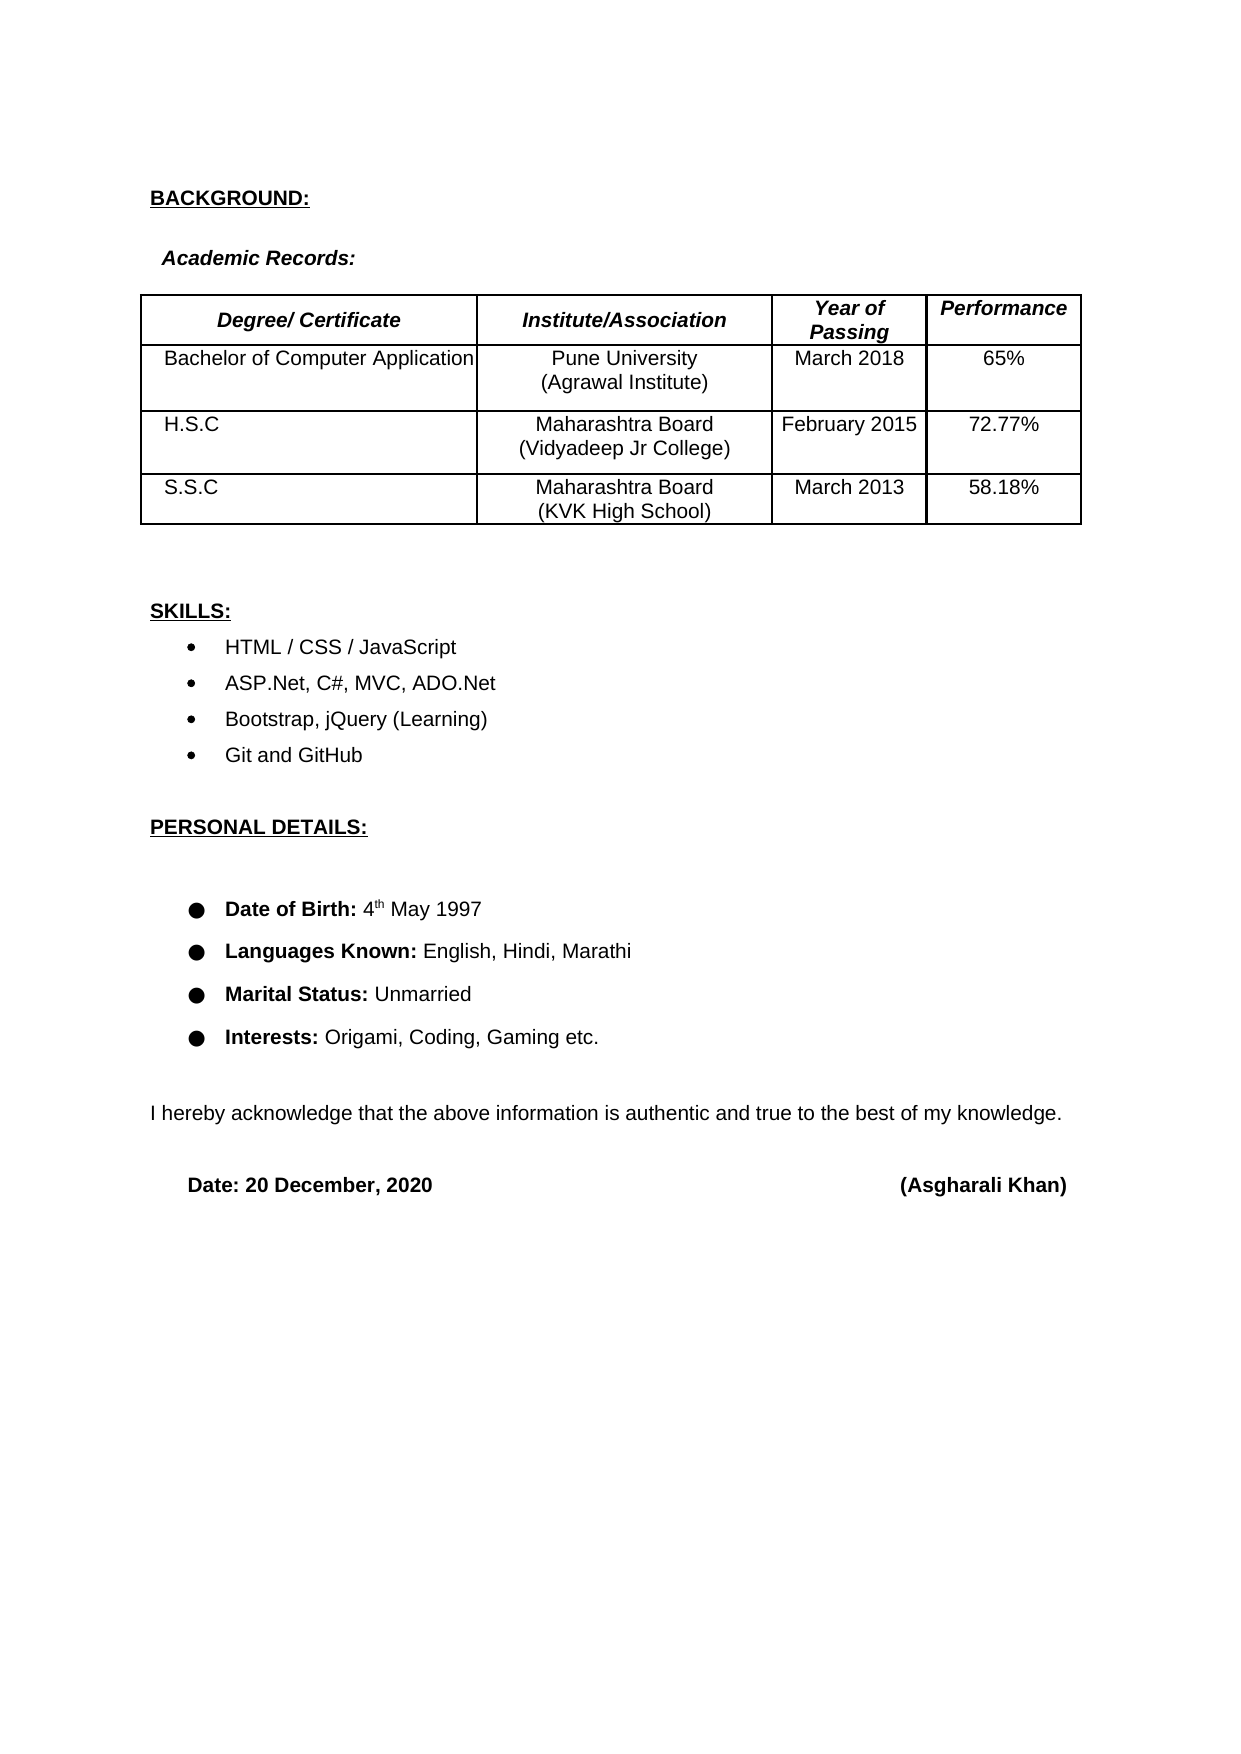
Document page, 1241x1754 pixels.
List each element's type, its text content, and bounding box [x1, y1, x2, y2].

table_cell February 2015 [773, 412, 925, 473]
text Skills: [150, 599, 1090, 623]
text PERSONAL DETAILS: [150, 815, 1090, 839]
table_cell Maharashtra Board (KVK High School) [478, 475, 771, 523]
table_header Performance [928, 296, 1080, 344]
table_header Institute/Association [478, 296, 771, 344]
list HTML / CSS / JavaScript [187, 635, 1090, 659]
list Marital Status: Unmarried [187, 979, 1090, 1008]
table_cell 65% [928, 346, 1080, 410]
table_cell March 2013 [773, 475, 925, 523]
table_cell Bachelor of Computer Application [142, 346, 476, 410]
table_header Degree/ Certificate [142, 296, 476, 344]
list ASP.Net, C#, MVC, ADO.Net [187, 671, 1090, 695]
text I hereby acknowledge that the above information is authentic and true to the best of my knowledge. [150, 1101, 1090, 1124]
table_cell 58.18% [928, 475, 1080, 523]
text BACKGROUND: [150, 186, 1090, 210]
table_cell H.S.C [142, 412, 476, 473]
text Academic Records: [150, 246, 1090, 270]
table_cell 72.77% [928, 412, 1080, 473]
table_header Year of Passing [773, 296, 925, 344]
list Date of Birth: 4th May 1997 [187, 894, 1090, 922]
table_cell March 2018 [773, 346, 925, 410]
table_cell S.S.C [142, 475, 476, 523]
list Bootstrap, jQuery (Learning) [187, 707, 1090, 731]
text Date: 20 December, 2020 (Asgharali Khan) [187, 1172, 1090, 1196]
table_cell Pune University (Agrawal Institute) [478, 346, 771, 410]
list Interests: Origami, Coding, Gaming etc. [187, 1022, 1090, 1050]
list Languages Known: English, Hindi, Marathi [187, 937, 1090, 965]
list Git and GitHub [187, 743, 1090, 767]
table_cell Maharashtra Board (Vidyadeep Jr College) [478, 412, 771, 473]
